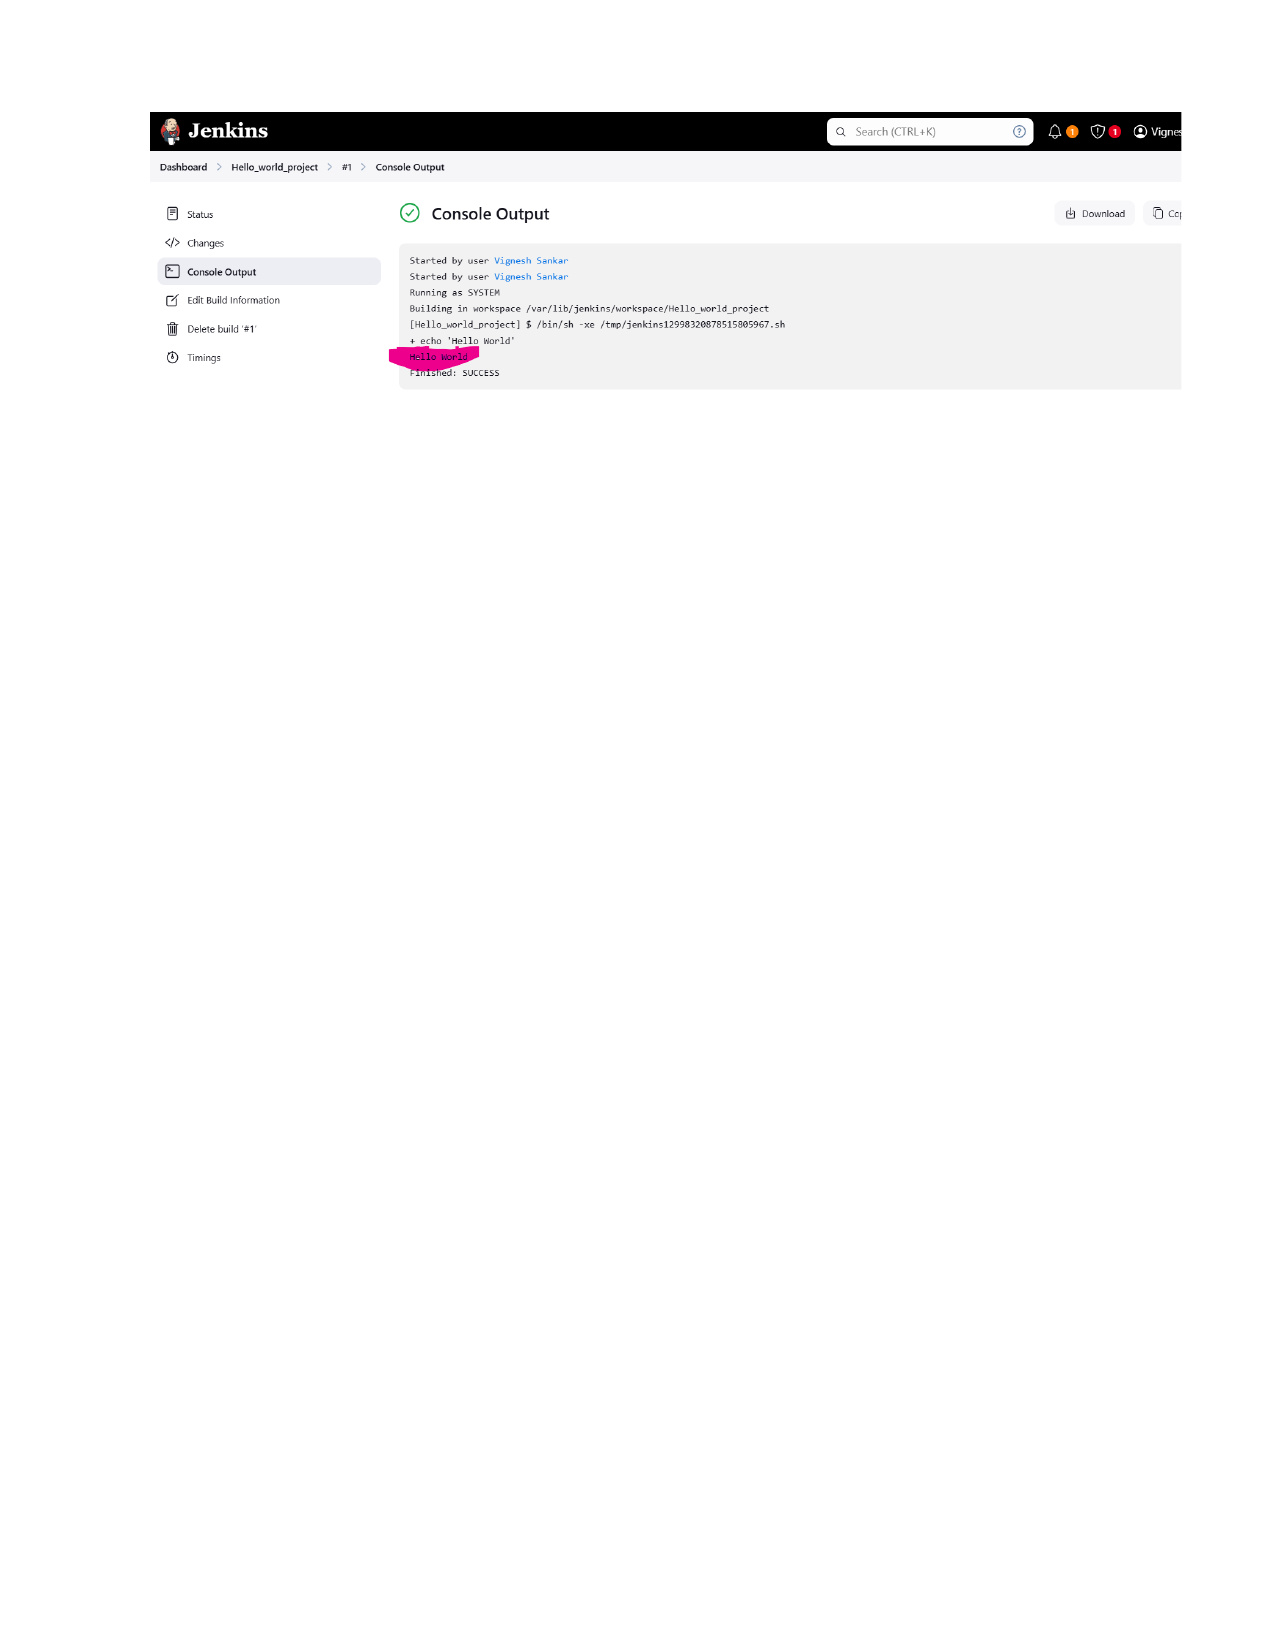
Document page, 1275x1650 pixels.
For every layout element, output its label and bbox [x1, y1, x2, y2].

picture [150, 112, 1182, 408]
